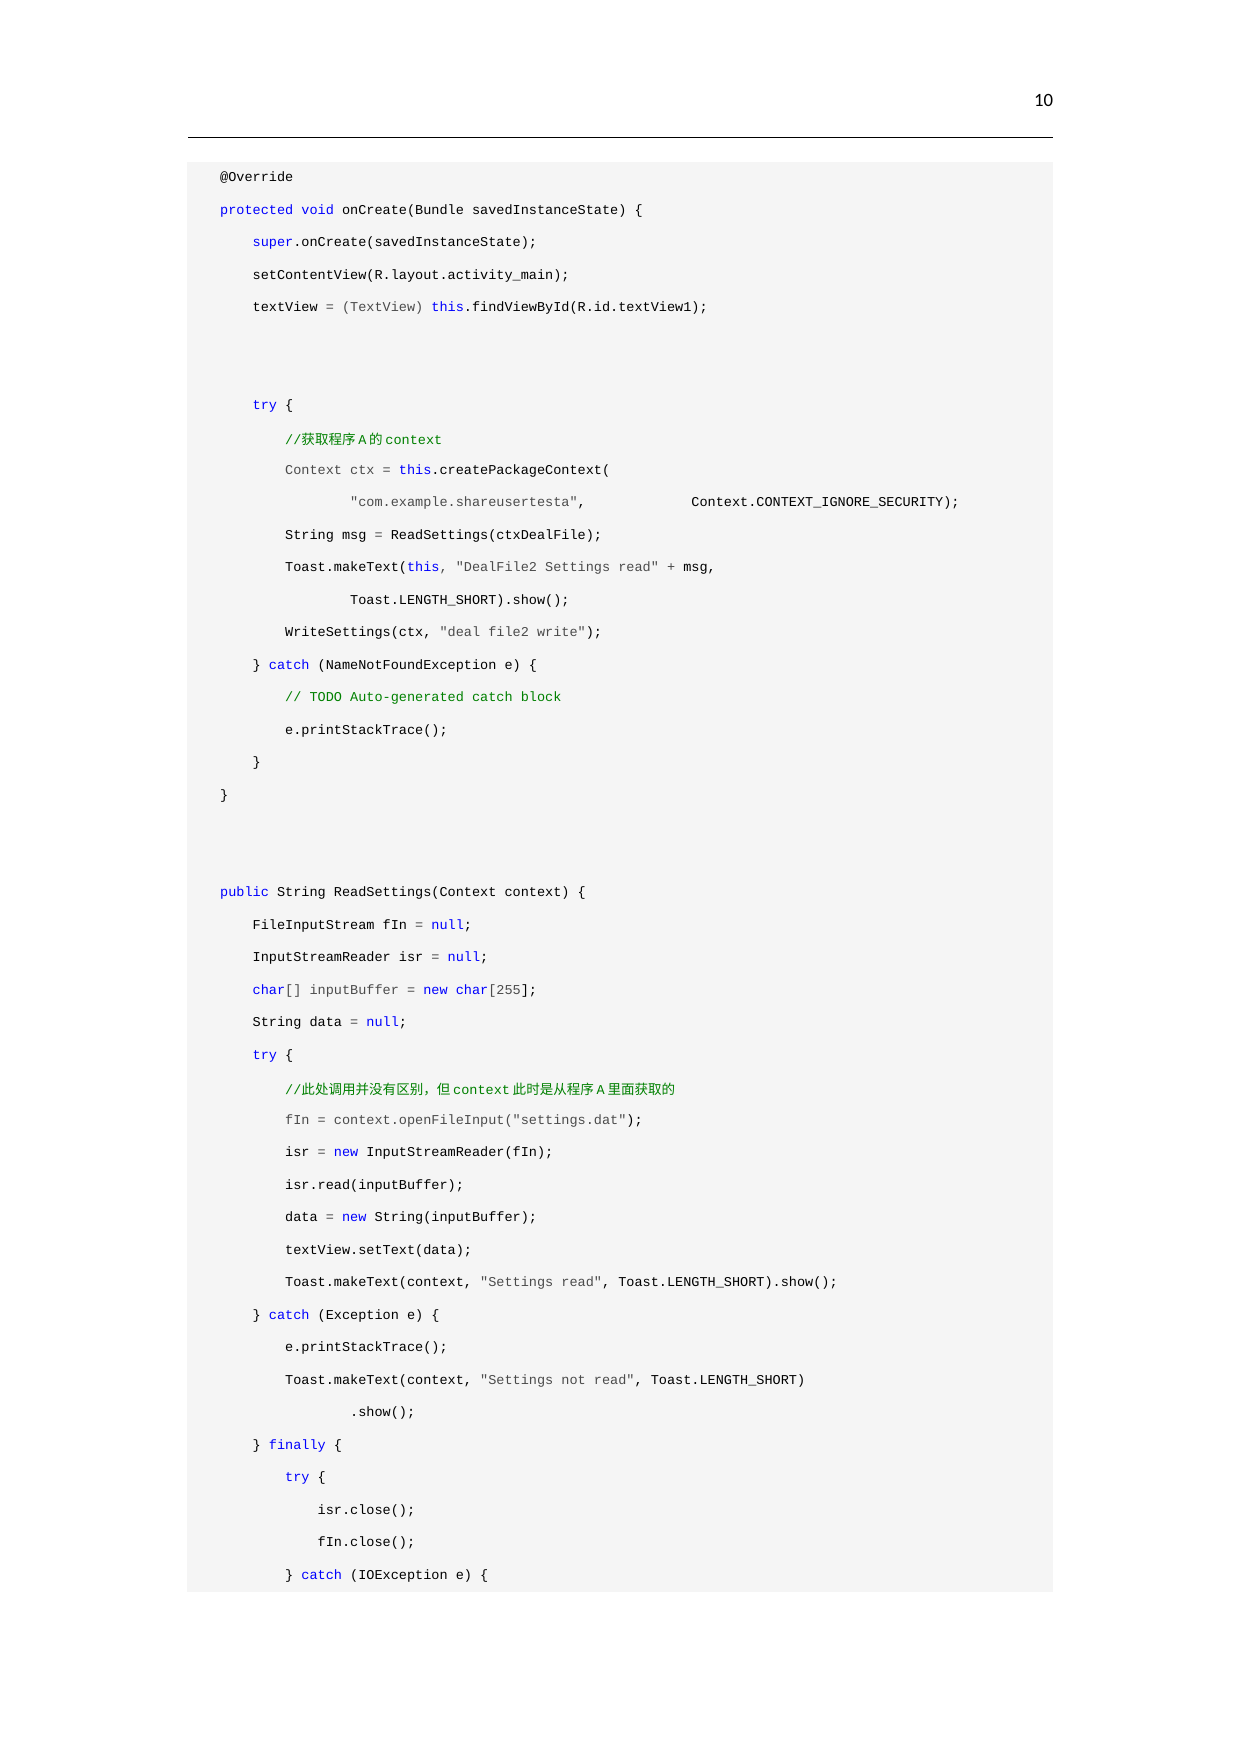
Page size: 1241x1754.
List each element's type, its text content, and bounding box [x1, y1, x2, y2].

text textView = (TextView) this.findViewById(R.id.textView1); [187, 292, 1053, 324]
text data = new String(inputBuffer); [187, 1202, 1053, 1234]
text try { [187, 1462, 1053, 1494]
text //获取程序A的context [187, 422, 1053, 454]
text } catch (NameNotFoundException e) { [187, 649, 1053, 682]
text public String ReadSettings(Context context) { [187, 877, 1053, 909]
text // TODO Auto-generated catch block [187, 682, 1053, 714]
text } catch (IOException e) { [187, 1559, 1053, 1592]
text Context ctx = this.createPackageContext( [187, 454, 1053, 487]
text e.printStackTrace(); [187, 714, 1053, 747]
text try { [187, 1039, 1053, 1072]
text char[] inputBuffer = new char[255]; [187, 974, 1053, 1007]
text super.onCreate(savedInstanceState); [187, 227, 1053, 259]
text setContentView(R.layout.activity_main); [187, 259, 1053, 292]
text } [187, 747, 1053, 779]
text try { [187, 389, 1053, 422]
text FileInputStream fIn = null; [187, 909, 1053, 942]
text } [187, 779, 1053, 812]
text isr = new InputStreamReader(fIn); [187, 1137, 1053, 1169]
text @Override [187, 162, 1053, 194]
text Toast.makeText(this, "DealFile2 Settings read" + msg, [187, 552, 1053, 584]
text e.printStackTrace(); [187, 1332, 1053, 1364]
text String data = null; [187, 1007, 1053, 1039]
text String msg = ReadSettings(ctxDealFile); [187, 519, 1053, 552]
text protected void onCreate(Bundle savedInstanceState) { [187, 194, 1053, 227]
text fIn = context.openFileInput("settings.dat"); [187, 1104, 1053, 1137]
text WriteSettings(ctx, "deal file2 write"); [187, 617, 1053, 649]
text //此处调用并没有区别，但context此时是从程序A里面获取的 [187, 1072, 1053, 1104]
text Toast.makeText(context, "Settings not read", Toast.LENGTH_SHORT) [187, 1364, 1053, 1397]
text .show(); [187, 1397, 1053, 1429]
text fIn.close(); [187, 1527, 1053, 1559]
text textView.setText(data); [187, 1234, 1053, 1267]
text InputStreamReader isr = null; [187, 942, 1053, 974]
text Toast.LENGTH_SHORT).show(); [187, 584, 1053, 617]
text isr.close(); [187, 1494, 1053, 1527]
text } finally { [187, 1429, 1053, 1462]
text isr.read(inputBuffer); [187, 1169, 1053, 1202]
text Toast.makeText(context, "Settings read", Toast.LENGTH_SHORT).show(); [187, 1267, 1053, 1299]
text "com.example.shareusertesta", Context.CONTEXT_IGNORE_SECURITY); [187, 487, 1053, 519]
text } catch (Exception e) { [187, 1299, 1053, 1332]
